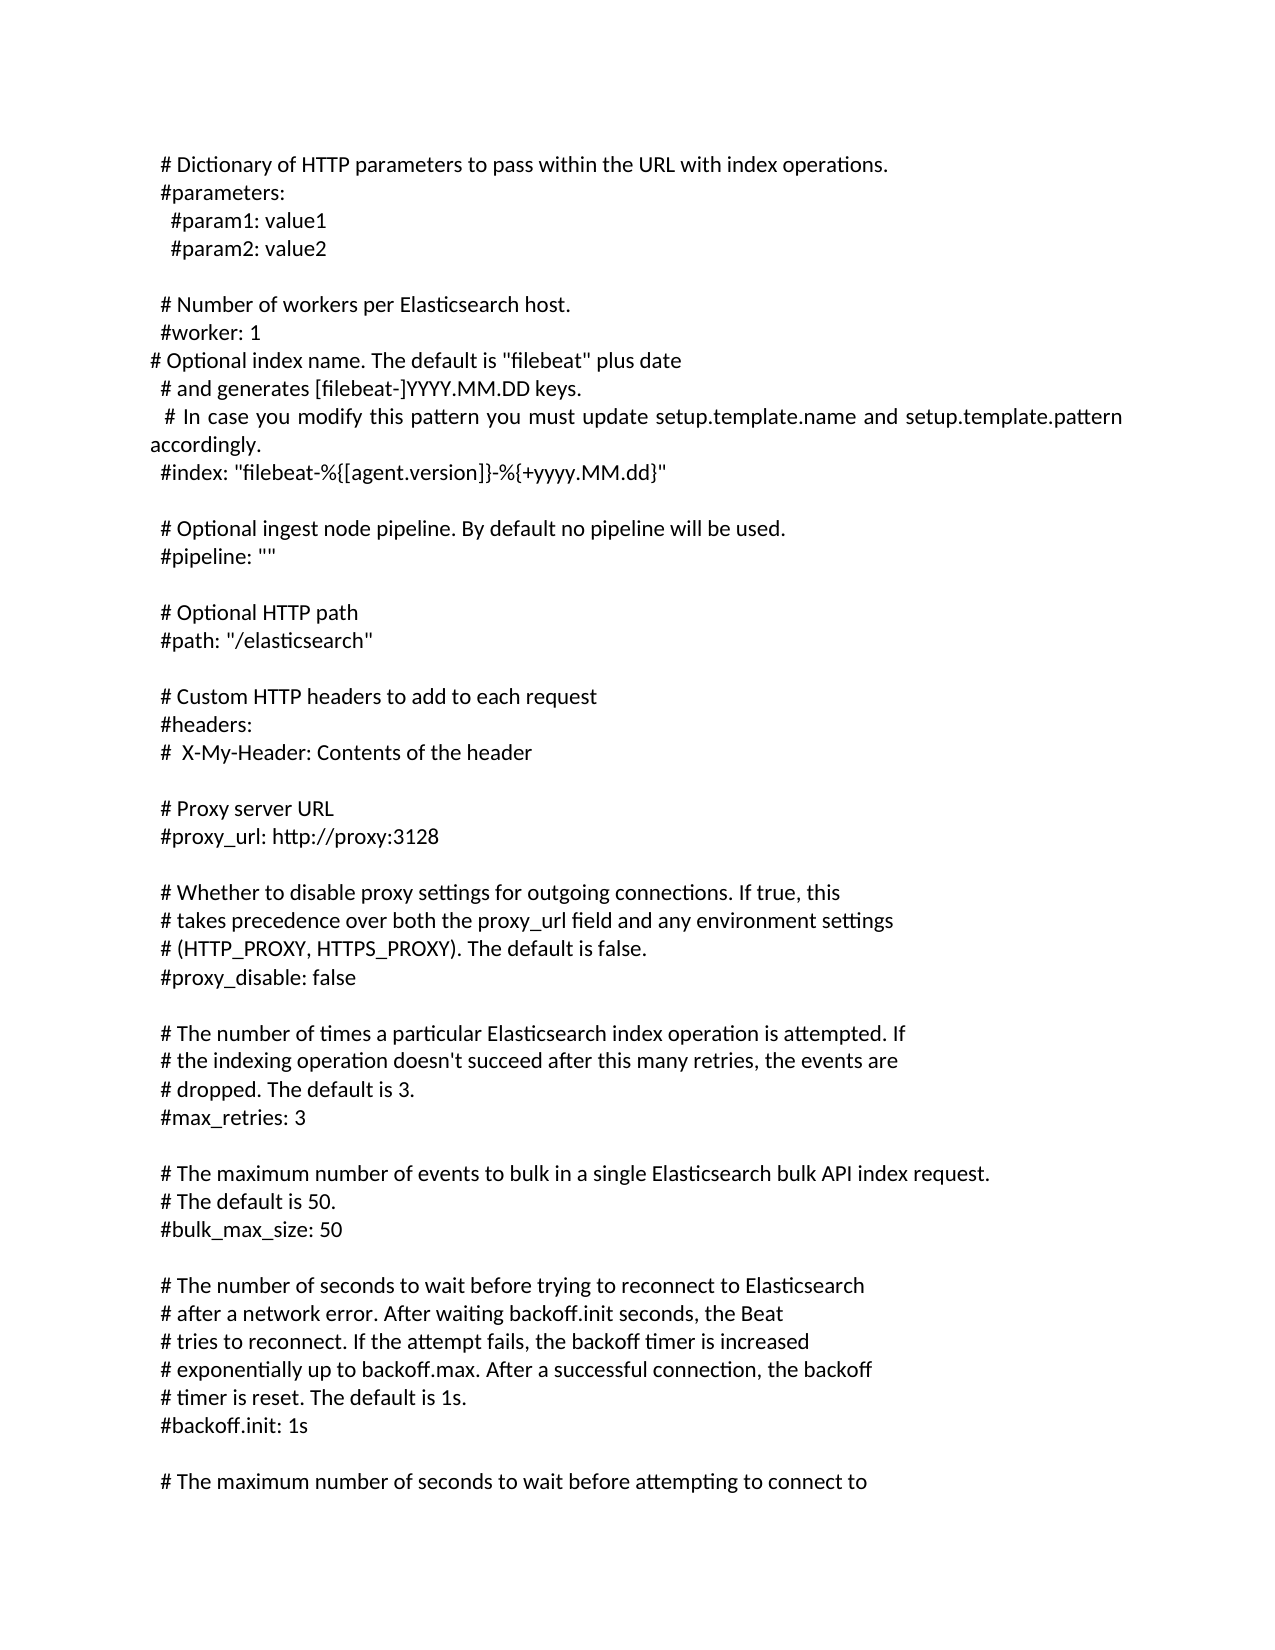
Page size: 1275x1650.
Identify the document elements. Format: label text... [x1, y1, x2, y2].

text # The number of times a particular Elasticsearch index operation is attempted. If [150, 1019, 1125, 1047]
text #pipeline: "" [150, 542, 1125, 570]
text # Dictionary of HTTP parameters to pass within the URL with index operations. [150, 150, 1125, 178]
text #worker: 1 [150, 318, 1125, 346]
text #parameters: [150, 178, 1125, 206]
text # The default is 50. [150, 1187, 1125, 1215]
text # Optional index name. The default is "filebeat" plus date [150, 346, 1125, 374]
text # takes precedence over both the proxy_url field and any environment settings [150, 907, 1125, 934]
text # tries to reconnect. If the attempt fails, the backoff timer is increased [150, 1327, 1125, 1355]
text # Optional HTTP path [150, 598, 1125, 626]
text # Proxy server URL [150, 794, 1125, 822]
text # In case you modify this pattern you must update setup.template.name and setup.template.pattern accordingly. [150, 402, 1125, 458]
text # and generates [filebeat-]YYYY.MM.DD keys. [150, 374, 1125, 402]
text #param1: value1 [150, 206, 1125, 234]
text # The maximum number of events to bulk in a single Elasticsearch bulk API index request. [150, 1159, 1125, 1187]
text # The maximum number of seconds to wait before attempting to connect to [150, 1467, 1125, 1495]
text #backoff.init: 1s [150, 1411, 1125, 1439]
text #bulk_max_size: 50 [150, 1215, 1125, 1243]
text # (HTTP_PROXY, HTTPS_PROXY). The default is false. [150, 934, 1125, 963]
text #headers: [150, 710, 1125, 738]
text #max_retries: 3 [150, 1103, 1125, 1131]
text # timer is reset. The default is 1s. [150, 1383, 1125, 1411]
text #path: "/elasticsearch" [150, 626, 1125, 654]
text # The number of seconds to wait before trying to reconnect to Elasticsearch [150, 1271, 1125, 1299]
text #index: "filebeat-%{[agent.version]}-%{+yyyy.MM.dd}" [150, 458, 1125, 486]
text # Custom HTTP headers to add to each request [150, 682, 1125, 710]
text # Whether to disable proxy settings for outgoing connections. If true, this [150, 878, 1125, 907]
text # the indexing operation doesn't succeed after this many retries, the events are [150, 1047, 1125, 1075]
text # dropped. The default is 3. [150, 1075, 1125, 1103]
text # Optional ingest node pipeline. By default no pipeline will be used. [150, 514, 1125, 542]
text #proxy_disable: false [150, 963, 1125, 991]
text # Number of workers per Elasticsearch host. [150, 290, 1125, 318]
text #param2: value2 [150, 234, 1125, 262]
text # X-My-Header: Contents of the header [150, 738, 1125, 766]
text # exponentially up to backoff.max. After a successful connection, the backoff [150, 1355, 1125, 1383]
text #proxy_url: http://proxy:3128 [150, 822, 1125, 851]
text # after a network error. After waiting backoff.init seconds, the Beat [150, 1299, 1125, 1327]
